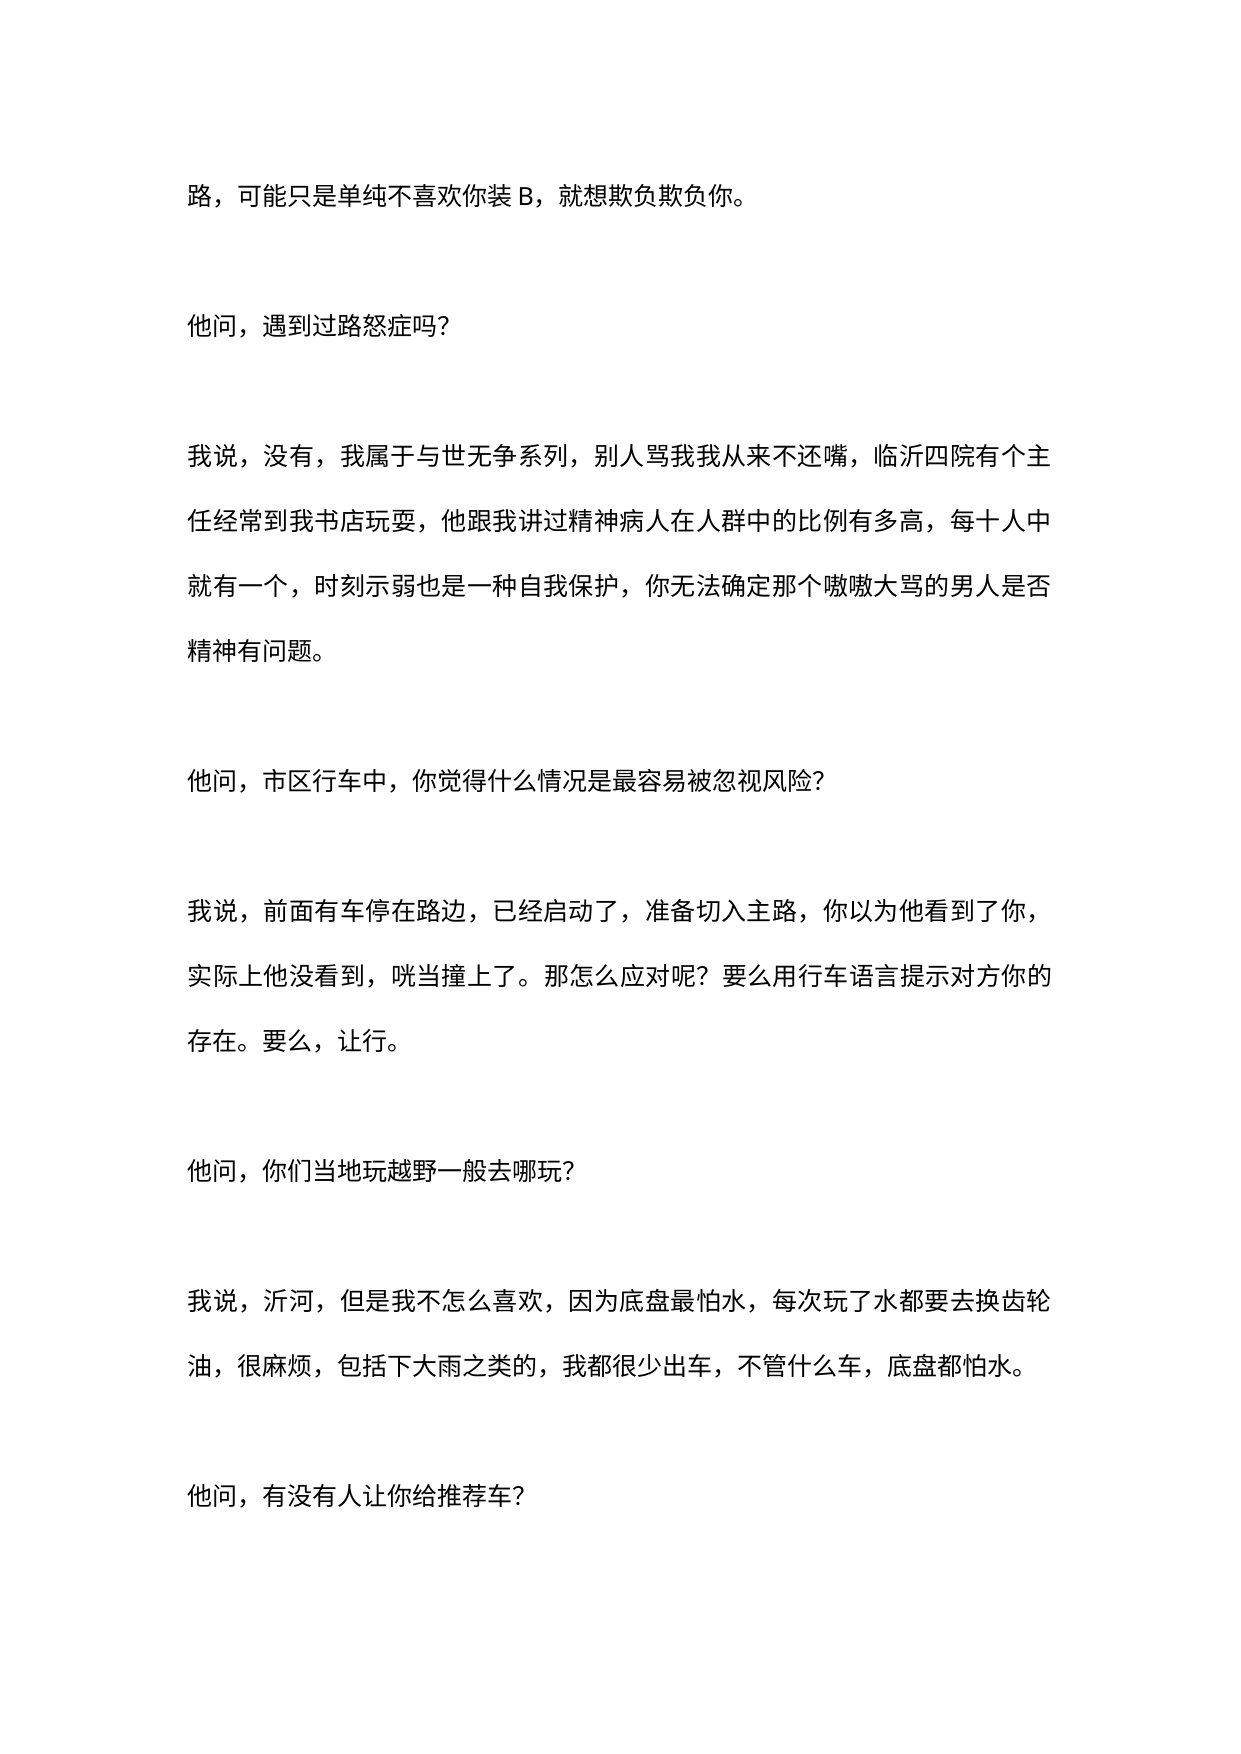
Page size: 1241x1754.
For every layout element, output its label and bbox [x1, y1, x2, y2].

text [187, 162, 1053, 1527]
